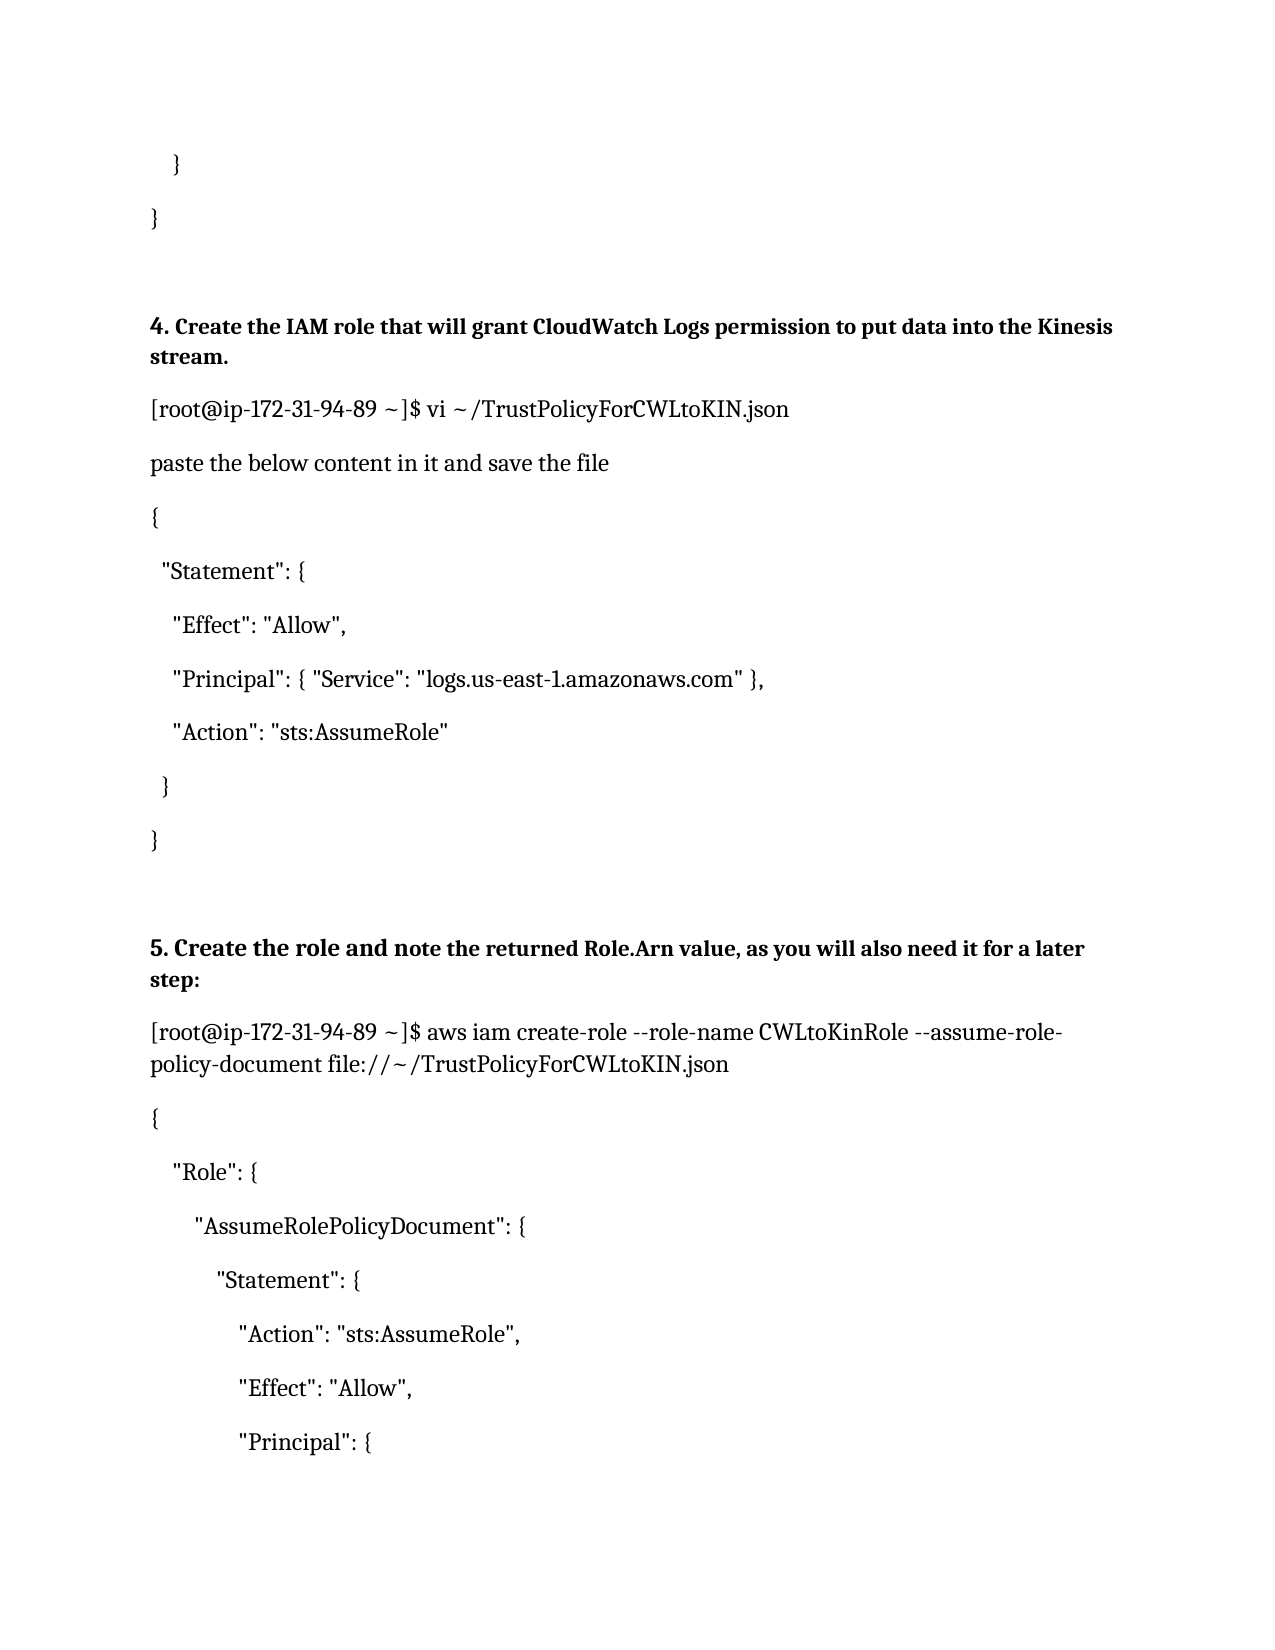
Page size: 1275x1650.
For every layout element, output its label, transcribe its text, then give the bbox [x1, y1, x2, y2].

text "Statement": { [150, 1266, 1125, 1294]
text "Effect": "Allow", [150, 611, 1125, 639]
text "Effect": "Allow", [150, 1373, 1125, 1402]
text [root@ip-172-31-94-89 ~]$ aws iam create-role --role-name CWLtoKinRole --assume-role-policy-document file://~/TrustPolicyForCWLtoKIN.json [150, 1017, 1125, 1079]
text "Principal": { "Service": "logs.us-east-1.amazonaws.com" }, [150, 664, 1125, 693]
text { [150, 503, 1125, 532]
text } [150, 150, 1125, 179]
text "AssumeRolePolicyDocument": { [150, 1212, 1125, 1241]
text "Principal": { [150, 1427, 1125, 1456]
text } [150, 204, 1125, 233]
text [root@ip-172-31-94-89 ~]$ vi ~/TrustPolicyForCWLtoKIN.json [150, 395, 1125, 424]
text } [150, 772, 1125, 801]
text 5. Create the role and note the returned Role.Arn value, as you will also need it for a later step: [150, 934, 1125, 993]
text "Action": "sts:AssumeRole" [150, 718, 1125, 747]
text "Action": "sts:AssumeRole", [150, 1320, 1125, 1348]
text "Role": { [150, 1158, 1125, 1187]
text { [150, 1104, 1125, 1133]
text "Statement": { [150, 557, 1125, 586]
text } [150, 826, 1125, 855]
text 4. Create the IAM role that will grant CloudWatch Logs permission to put data into the Kinesis stream. [150, 312, 1125, 371]
text paste the below content in it and save the file [150, 449, 1125, 478]
